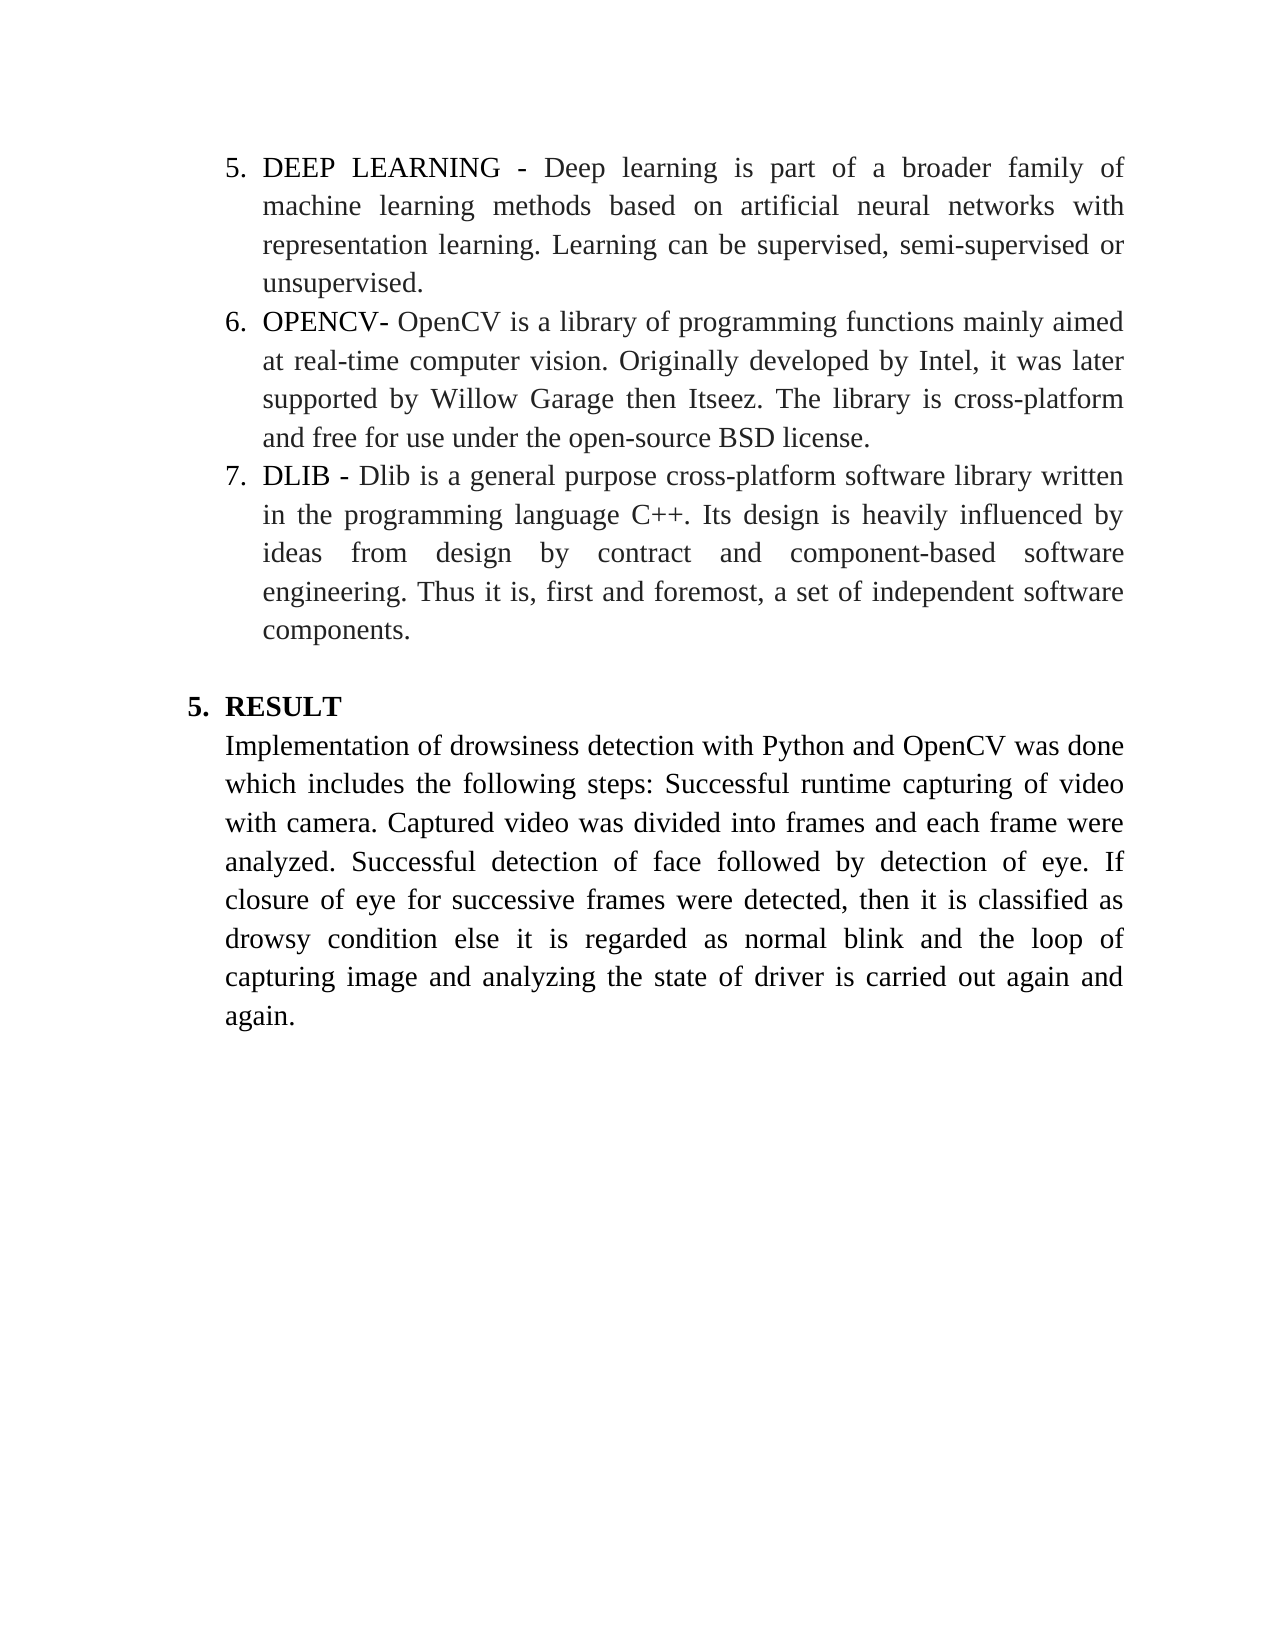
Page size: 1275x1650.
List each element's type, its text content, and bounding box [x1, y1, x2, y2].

list DEEP LEARNING - Deep learning is part of a broader family of machine learning methods based on artificial neural networks with representation learning. Learning can be supervised, semi-supervised or unsupervised. [225, 150, 1125, 299]
list RESULT [187, 689, 1125, 723]
list DLIB - Dlib is a general purpose cross-platform software library written in the programming language C++. Its design is heavily influenced by ideas from design by contract and component-based software engineering. Thus it is, first and foremost, a set of independent software components. [225, 458, 1125, 646]
list OPENCV- OpenCV is a library of programming functions mainly aimed at real-time computer vision. Originally developed by Intel, it was later supported by Willow Garage then Itseez. The library is cross-platform and free for use under the open-source BSD license. [225, 304, 1125, 453]
list Implementation of drowsiness detection with Python and OpenCV was done which includes the following steps: Successful runtime capturing of video with camera. Captured video was divided into frames and each frame were analyzed. Successful detection of face followed by detection of eye. If closure of eye for successive frames were detected, then it is classified as drowsy condition else it is regarded as normal blink and the loop of capturing image and analyzing the state of driver is carried out again and again. [225, 728, 1125, 1031]
